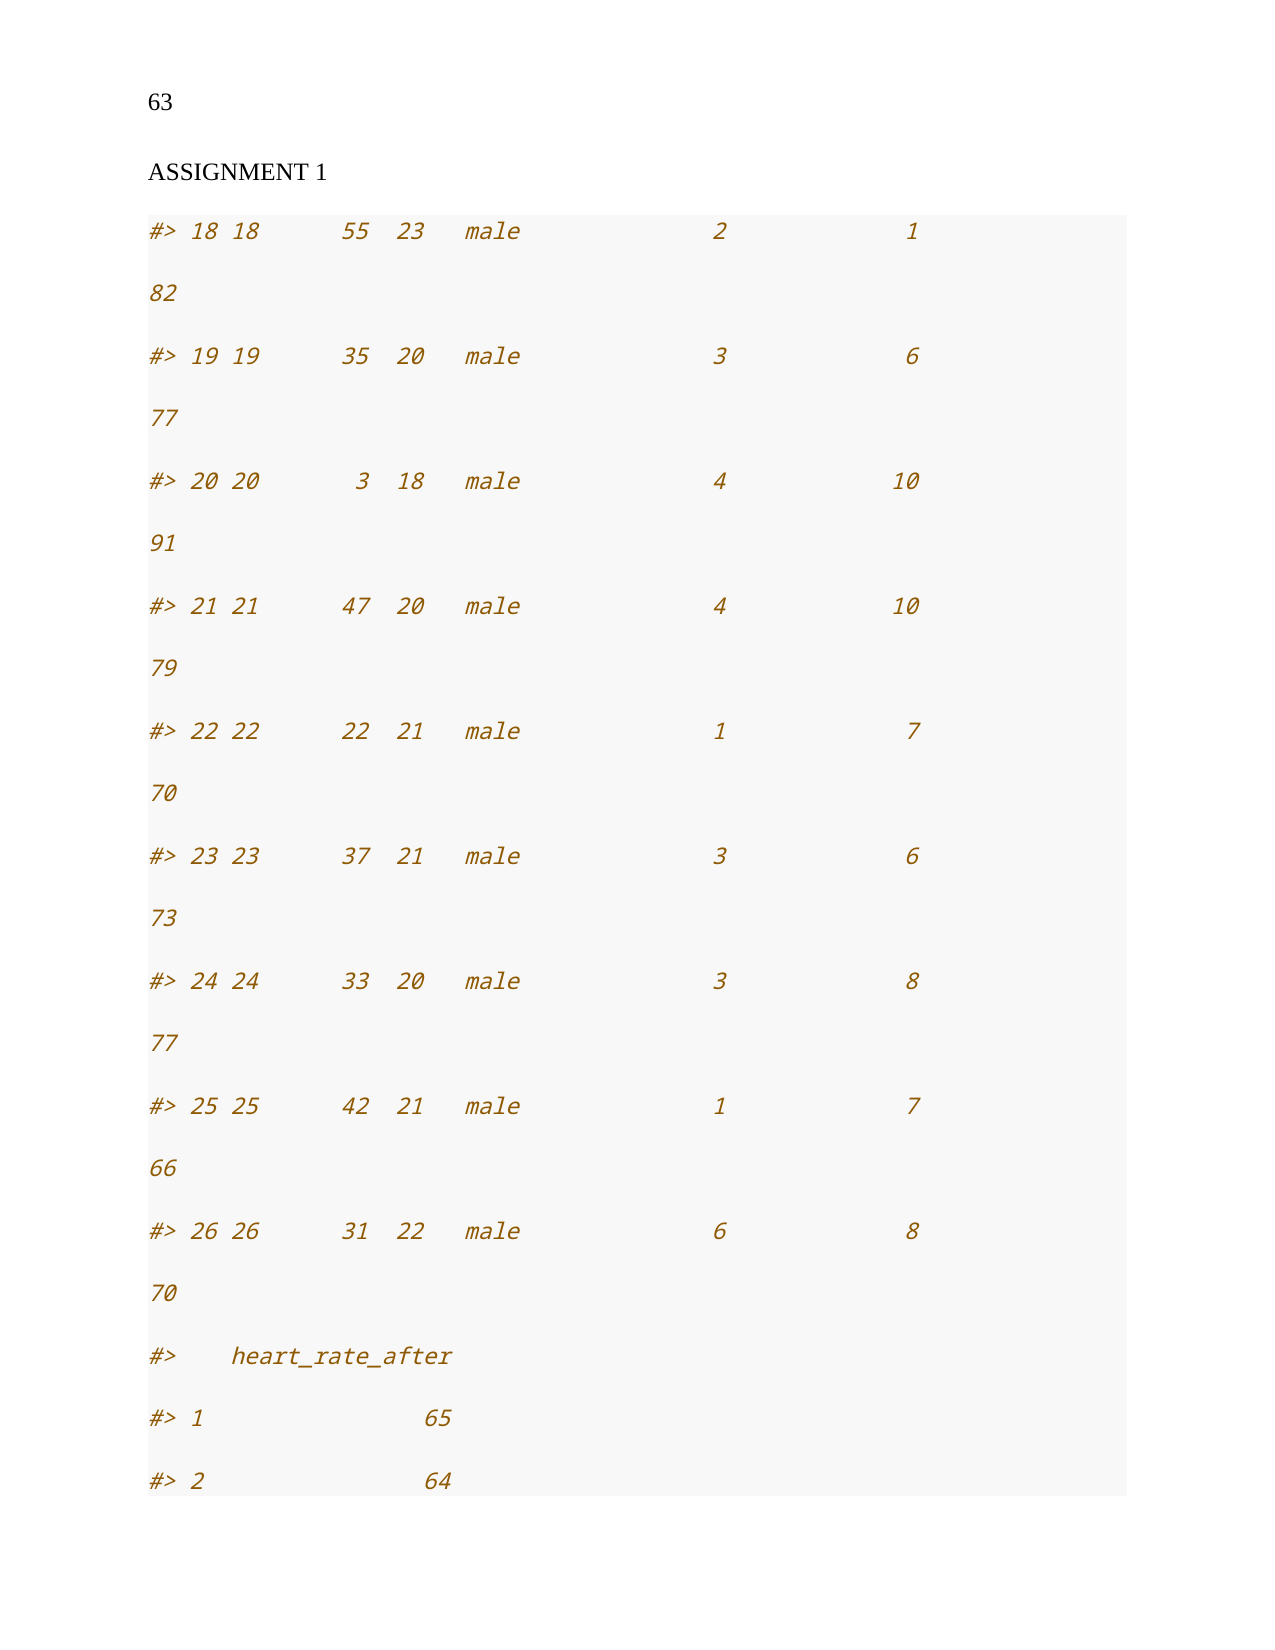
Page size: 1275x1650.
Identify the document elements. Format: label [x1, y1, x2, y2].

text [148, 215, 1127, 1496]
